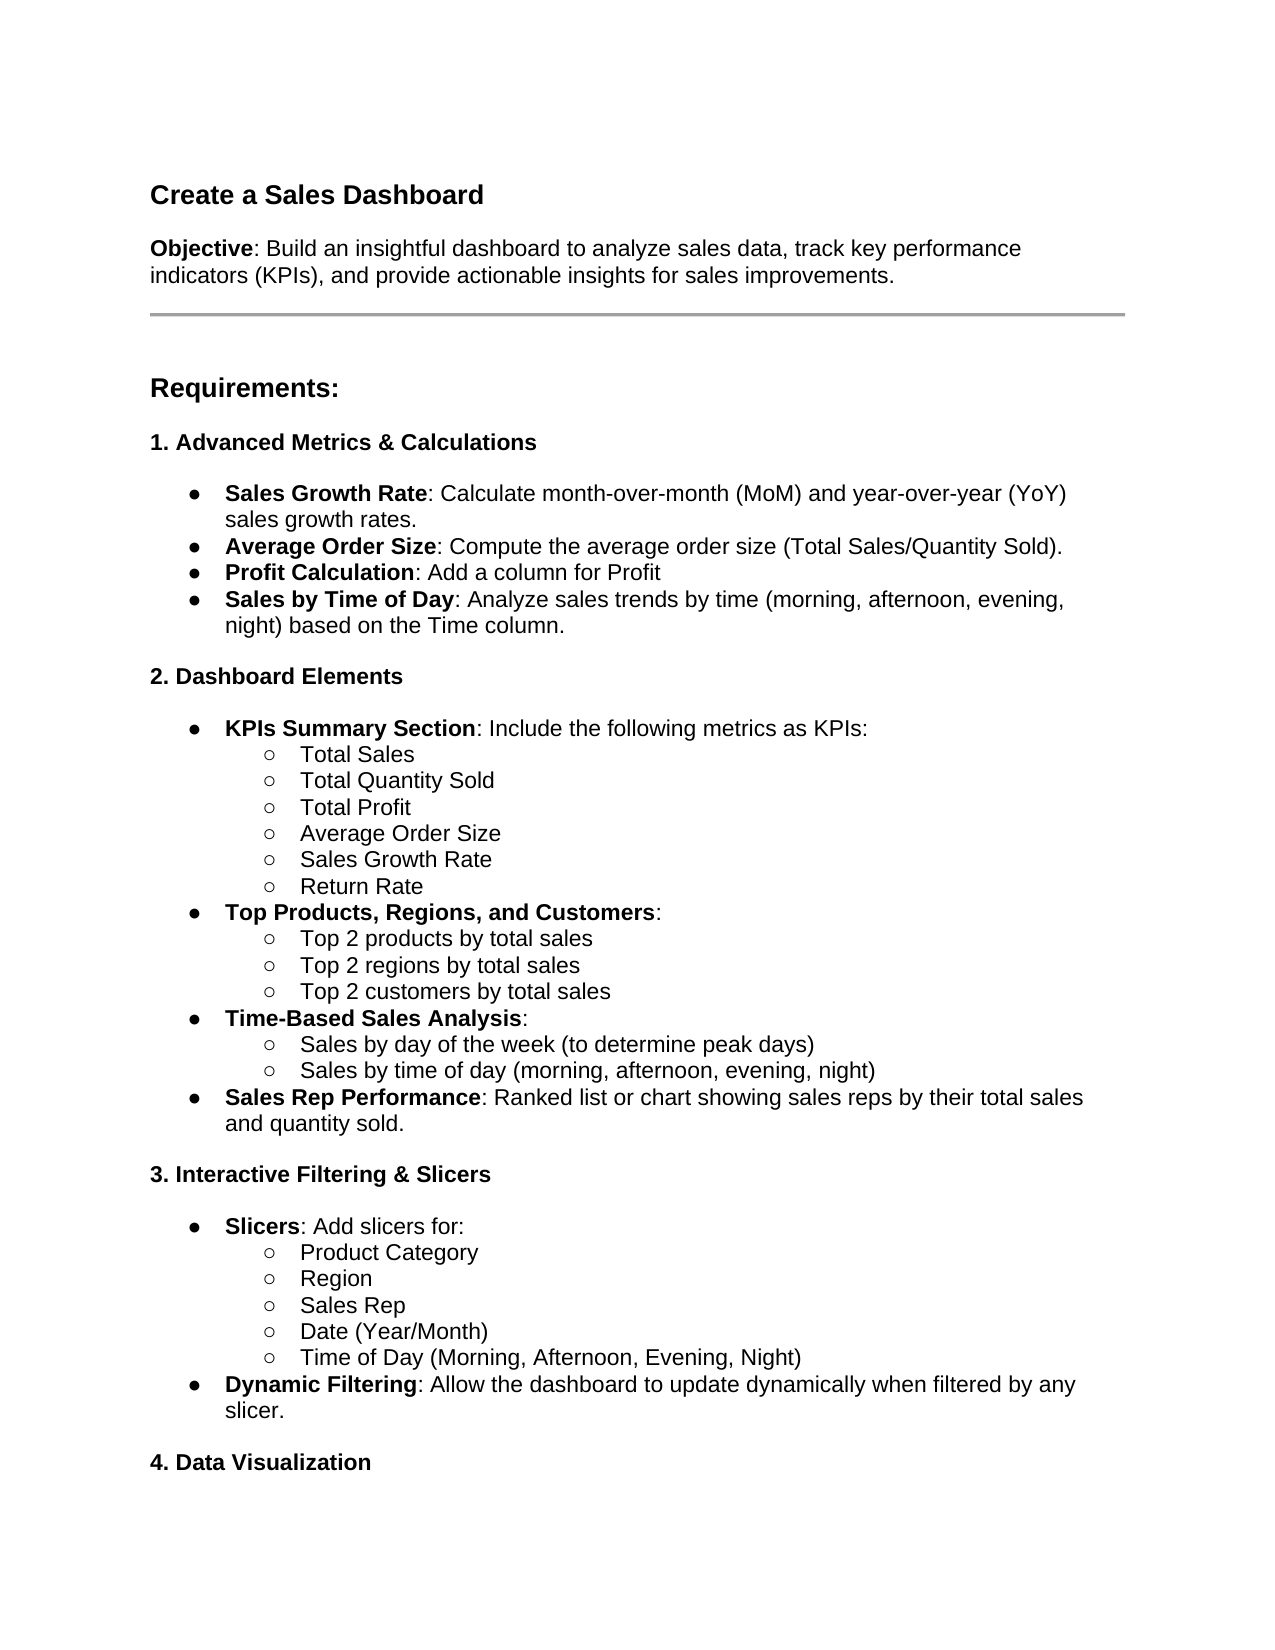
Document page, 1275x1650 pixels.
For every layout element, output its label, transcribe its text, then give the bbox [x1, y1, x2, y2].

list Top 2 customers by total sales [262, 978, 1125, 1004]
list Return Rate [262, 873, 1125, 899]
list Sales Growth Rate: Calculate month-over-month (MoM) and year-over-year (YoY) sales growth rates. [187, 480, 1125, 533]
list Top Products, Regions, and Customers: [187, 899, 1125, 925]
subtitle Requirements: [150, 372, 1125, 404]
list Average Order Size [262, 820, 1125, 846]
list Top 2 products by total sales [262, 925, 1125, 952]
text Objective: Build an insightful dashboard to analyze sales data, track key performance indicators (KPIs), and provide actionable insights for sales improvements. [150, 235, 1125, 288]
list Total Quantity Sold [262, 767, 1125, 794]
list Sales Rep Performance: Ranked list or chart showing sales reps by their total sales and quantity sold. [187, 1083, 1125, 1136]
list Slicers: Add slicers for: [187, 1213, 1125, 1239]
subtitle 3. Interactive Filtering & Slicers [150, 1161, 1125, 1188]
list Time of Day (Morning, Afternoon, Evening, Night) [262, 1344, 1125, 1371]
subtitle 4. Data Visualization [150, 1448, 1125, 1475]
list Product Category [262, 1239, 1125, 1265]
list Date (Year/Month) [262, 1318, 1125, 1344]
list Average Order Size: Compute the average order size (Total Sales/Quantity Sold). [187, 533, 1125, 559]
list Sales by day of the week (to determine peak days) [262, 1031, 1125, 1057]
list Profit Calculation: Add a column for Profit [187, 559, 1125, 586]
list Total Sales [262, 741, 1125, 767]
list Sales Growth Rate [262, 846, 1125, 873]
list KPIs Summary Section: Include the following metrics as KPIs: [187, 714, 1125, 741]
list Top 2 regions by total sales [262, 952, 1125, 978]
list Dynamic Filtering: Allow the dashboard to update dynamically when filtered by any slicer. [187, 1371, 1125, 1423]
list Region [262, 1265, 1125, 1292]
list Time-Based Sales Analysis: [187, 1004, 1125, 1031]
subtitle 1. Advanced Metrics & Calculations [150, 429, 1125, 455]
list Sales by time of day (morning, afternoon, evening, night) [262, 1057, 1125, 1083]
list Total Profit [262, 794, 1125, 820]
subtitle 2. Dashboard Elements [150, 663, 1125, 689]
subtitle Create a Sales Dashboard [150, 179, 1125, 210]
list Sales by Time of Day: Analyze sales trends by time (morning, afternoon, evening, night) based on the Time column. [187, 586, 1125, 638]
list Sales Rep [262, 1292, 1125, 1318]
